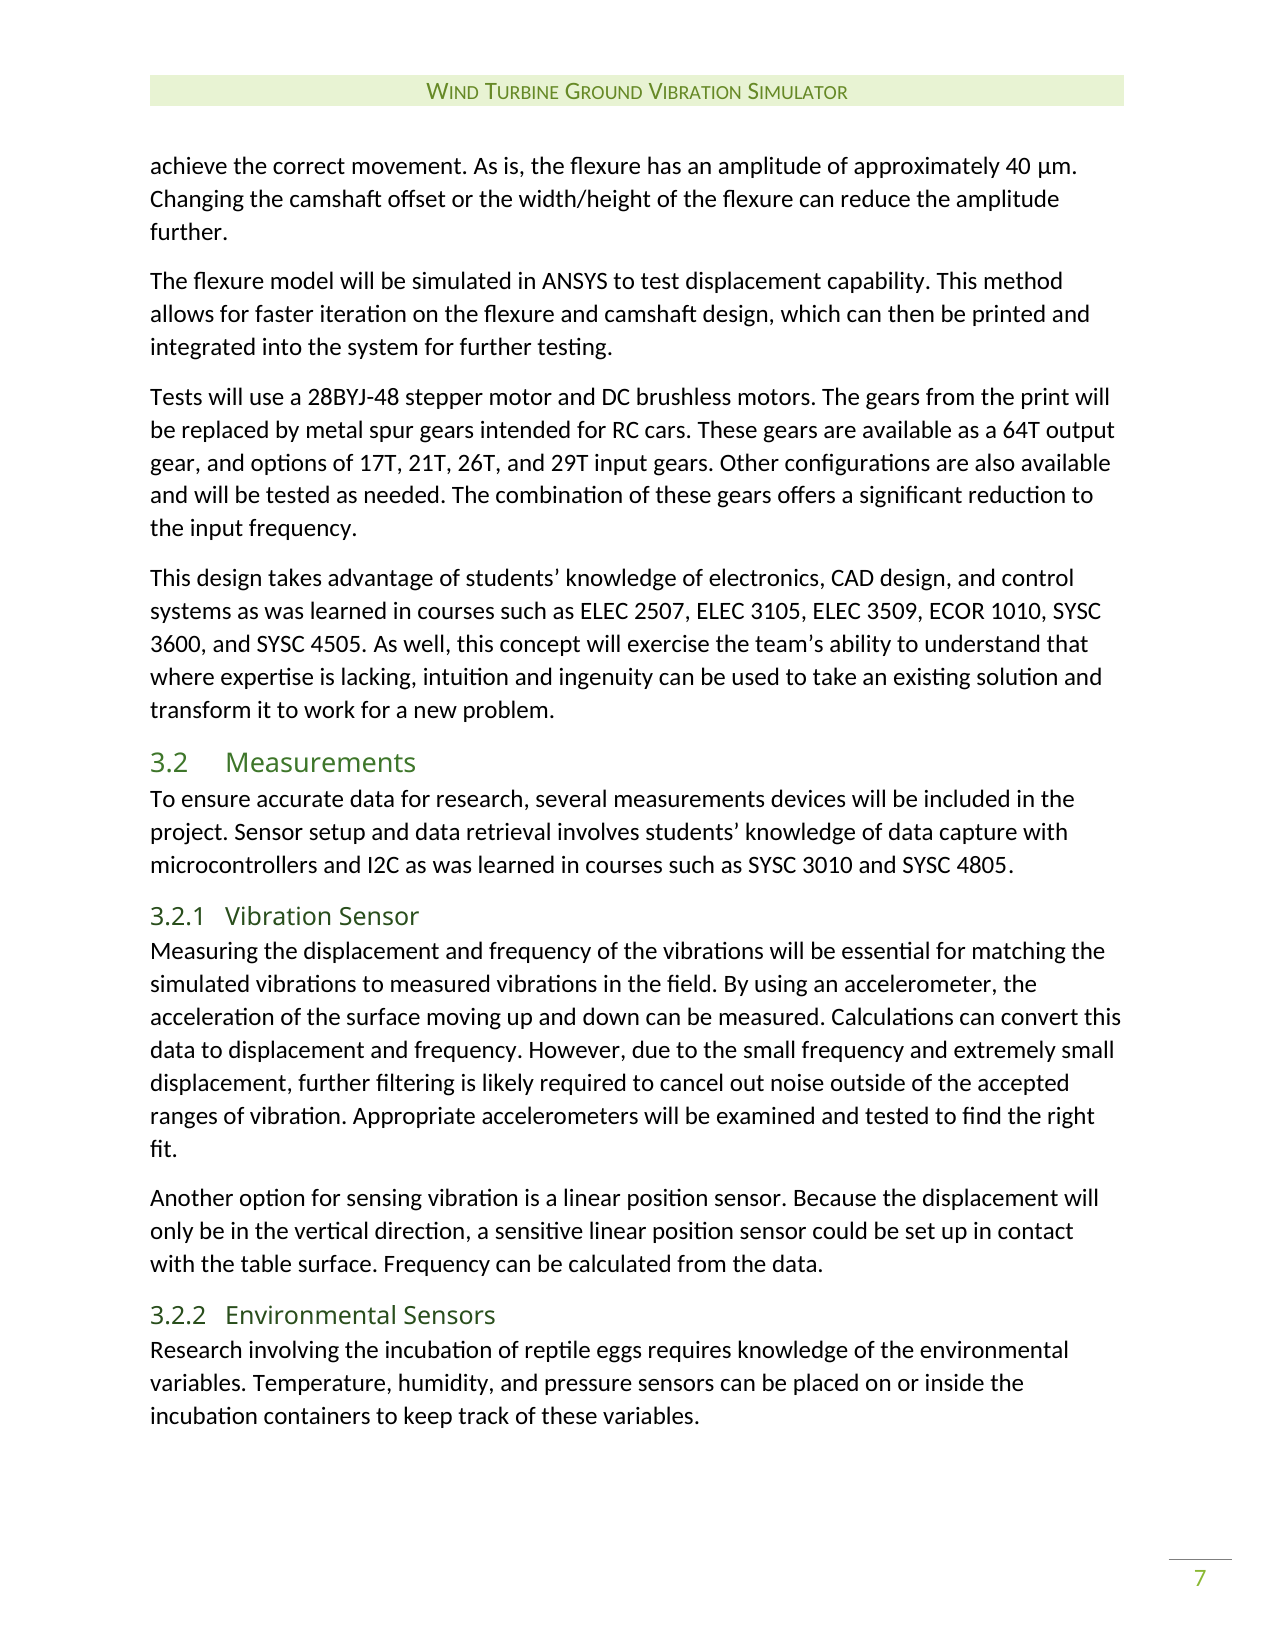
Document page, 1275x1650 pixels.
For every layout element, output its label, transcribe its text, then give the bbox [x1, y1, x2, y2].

text This design takes advantage of students’ knowledge of electronics, CAD design, and control systems as was learned in courses such as ELEC 2507, ELEC 3105, ELEC 3509, ECOR 1010, SYSC 3600, and SYSC 4505. As well, this concept will exercise the team’s ability to understand that where expertise is lacking, intuition and ingenuity can be used to take an existing solution and transform it to work for a new problem. [150, 562, 1125, 724]
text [150, 150, 1125, 246]
text To ensure accurate data for research, several measurements devices will be included in the project. Sensor setup and data retrieval involves students’ knowledge of data capture with microcontrollers and I2C as was learned in courses such as SYSC 3010 and SYSC 4805. [150, 783, 1125, 879]
text Tests will use a 28BYJ-48 stepper motor and DC brushless motors. The gears from the print will be replaced by metal spur gears intended for RC cars. These gears are available as a 64T output gear, and options of 17T, 21T, 26T, and 29T input gears. Other configurations are also available and will be tested as needed. The combination of these gears offers a significant reduction to the input frequency. [150, 381, 1125, 543]
subtitle Vibration Sensor [150, 898, 1125, 933]
text The flexure model will be simulated in ANSYS to test displacement capability. This method allows for faster iteration on the flexure and camshaft design, which can then be printed and integrated into the system for further testing. [150, 265, 1125, 362]
text Research involving the incubation of reptile eggs requires knowledge of the environmental variables. Temperature, humidity, and pressure sensors can be placed on or inside the incubation containers to keep track of these variables. [150, 1334, 1125, 1431]
subtitle Environmental Sensors [150, 1298, 1125, 1332]
subtitle Measurements [150, 743, 1125, 780]
text Measuring the displacement and frequency of the vibrations will be essential for matching the simulated vibrations to measured vibrations in the field. By using an accelerometer, the acceleration of the surface moving up and down can be measured. Calculations can convert this data to displacement and frequency. However, due to the small frequency and extremely small displacement, further filtering is likely required to cancel out noise outside of the accepted ranges of vibration. Appropriate accelerometers will be examined and tested to find the right fit. [150, 935, 1125, 1163]
text Another option for sensing vibration is a linear position sensor. Because the displacement will only be in the vertical direction, a sensitive linear position sensor could be set up in contact with the table surface. Frequency can be calculated from the data. [150, 1182, 1125, 1279]
